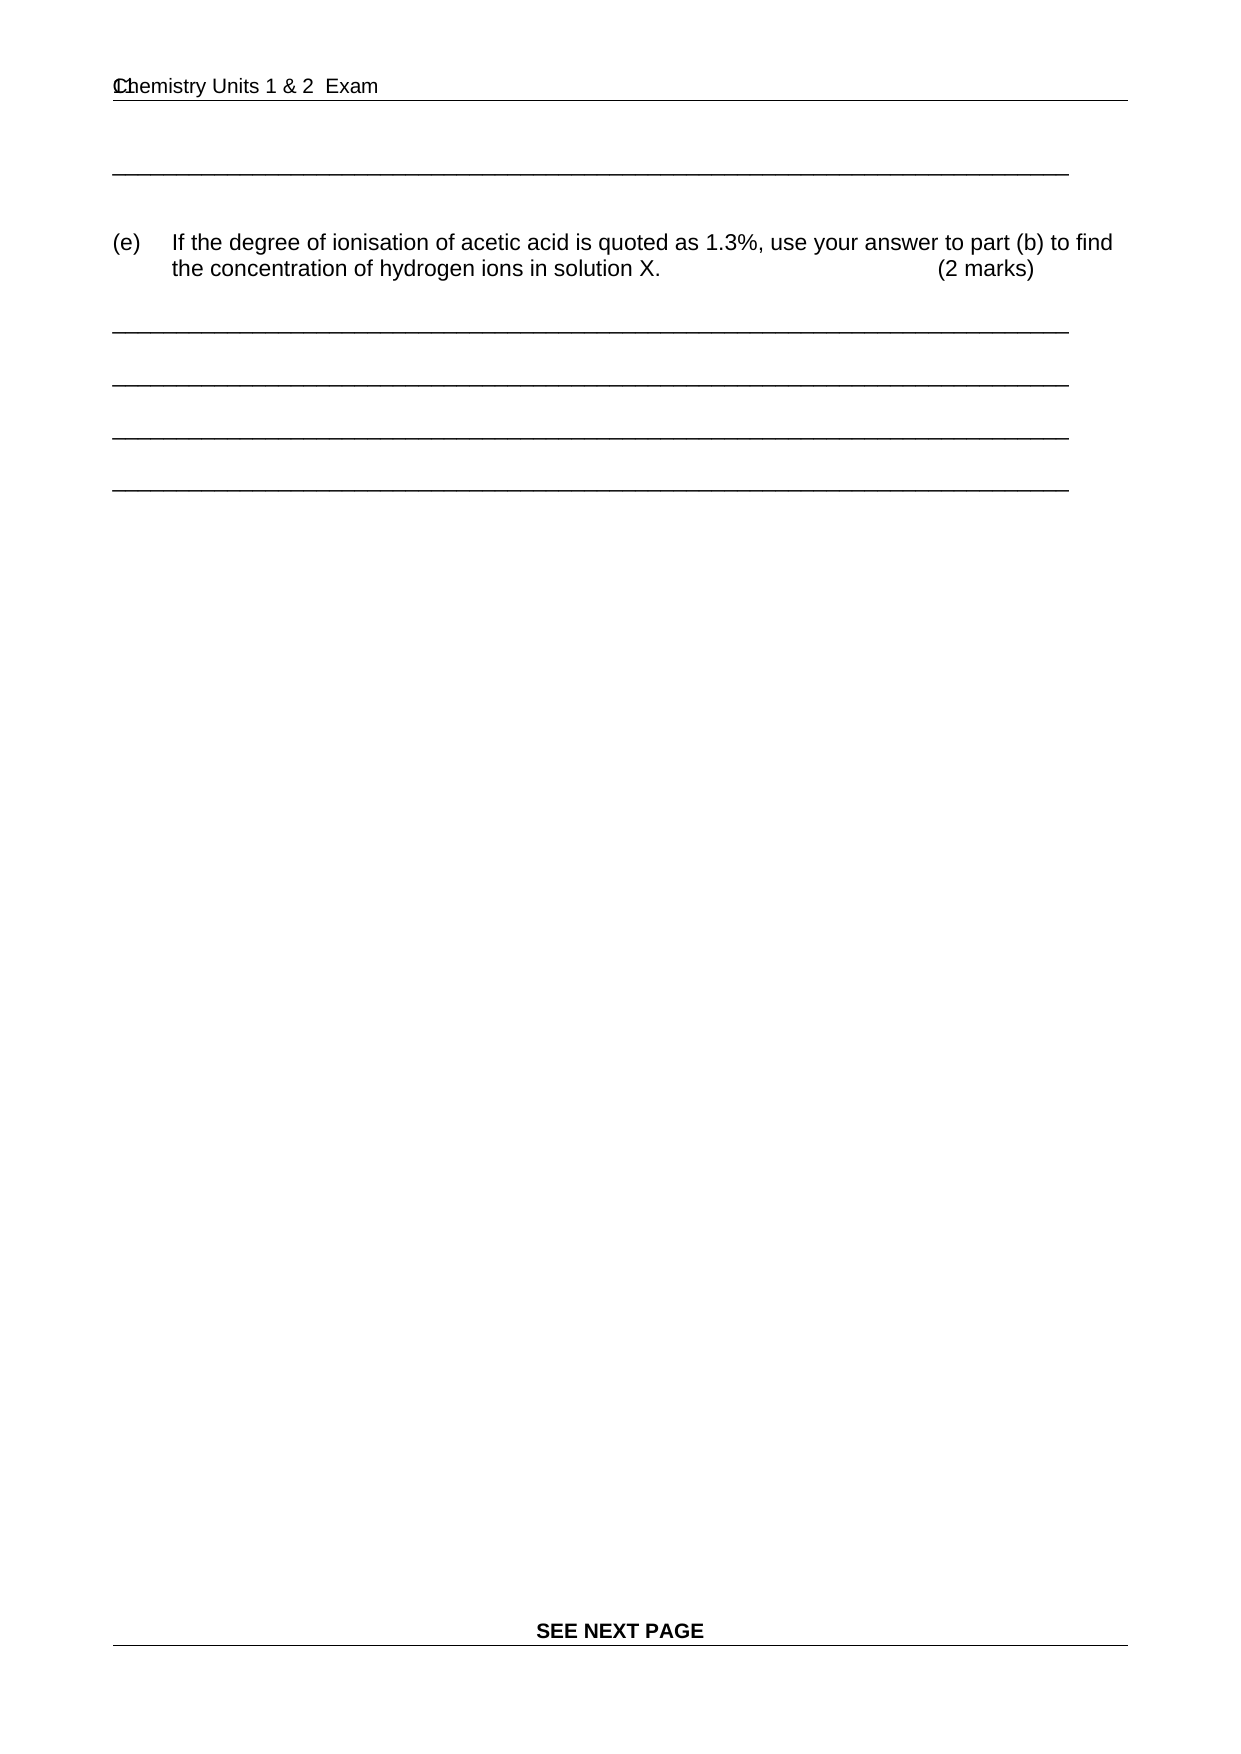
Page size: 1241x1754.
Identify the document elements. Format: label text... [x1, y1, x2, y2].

list ___________________________________________________________________________ [112, 466, 1128, 493]
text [112, 150, 1128, 176]
list ___________________________________________________________________________ [112, 308, 1128, 334]
list If the degree of ionisation of acetic acid is quoted as 1.3%, use your answer to part (b) to find the concentration of hydrogen ions in solution X. (2 marks) [112, 229, 1128, 282]
list ___________________________________________________________________________ [112, 413, 1128, 440]
list ___________________________________________________________________________ [112, 361, 1128, 387]
